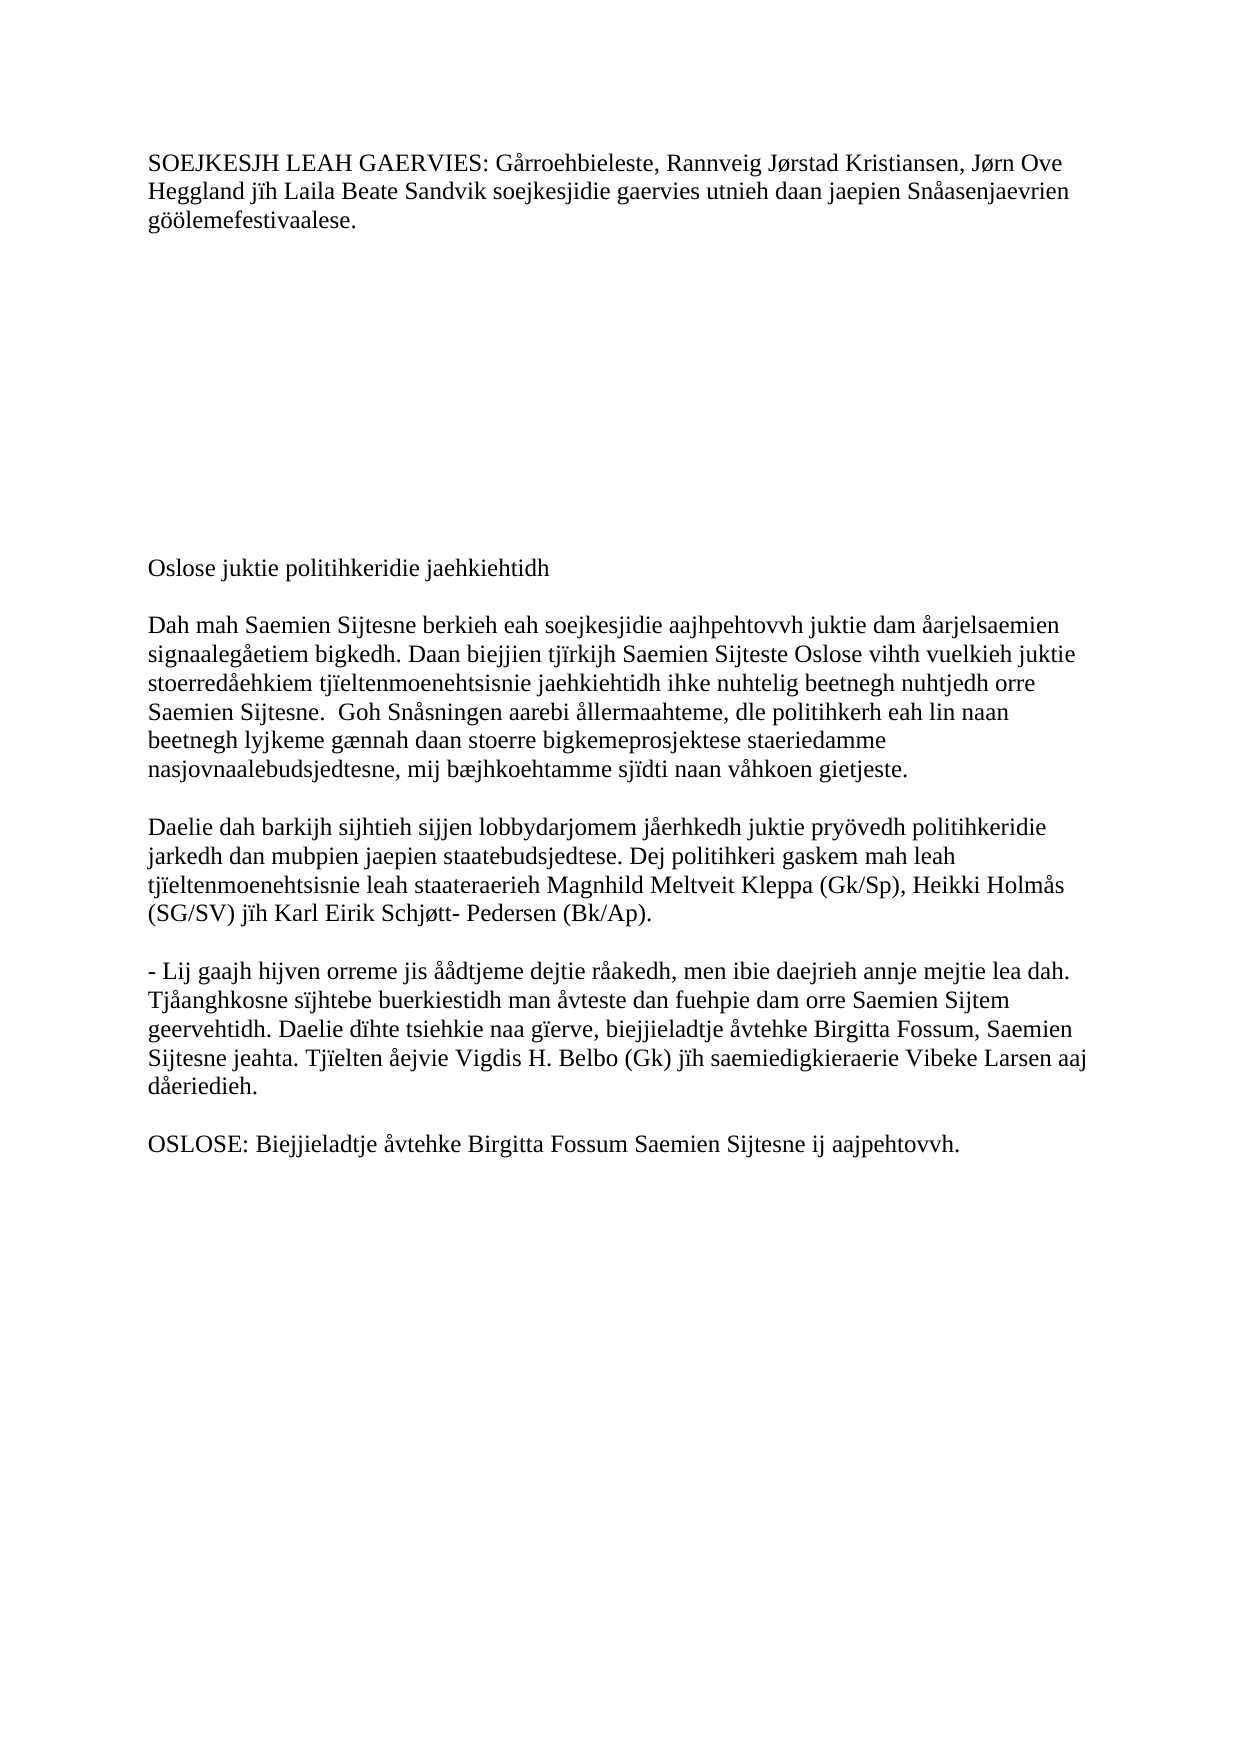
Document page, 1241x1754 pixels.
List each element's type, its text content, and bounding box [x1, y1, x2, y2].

text Oslose juktie politihkeridie jaehkiehtidh [148, 553, 1093, 581]
text Dah mah Saemien Sijtesne berkieh eah soejkesjidie aajhpehtovvh juktie dam åarjelsaemien signaalegåetiem bigkedh. Daan biejjien tjïrkijh Saemien Sijteste Oslose vihth vuelkieh juktie stoerredåehkiem tjïeltenmoenehtsisnie jaehkiehtidh ihke nuhtelig beetnegh nuhtjedh orre Saemien Sijtesne. Goh Snåsningen aarebi ållermaahteme, dle politihkerh eah lin naan beetnegh lyjkeme gænnah daan stoerre bigkemeprosjektese staeriedamme nasjovnaalebudsjedtesne, mij bæjhkoehtamme sjïdti naan våhkoen gietjeste. [148, 611, 1093, 783]
text - Lij gaajh hijven orreme jis åådtjeme dejtie råakedh, men ibie daejrieh annje mejtie lea dah. Tjåanghkosne sïjhtebe buerkiestidh man åvteste dan fuehpie dam orre Saemien Sijtem geervehtidh. Daelie dïhte tsiehkie naa gïerve, biejjieladtje åvtehke Birgitta Fossum, Saemien Sijtesne jeahta. Tjïelten åejvie Vigdis H. Belbo (Gk) jïh saemiedigkieraerie Vibeke Larsen aaj dåeriedieh. [148, 956, 1093, 1100]
text SOEJKESJH LEAH GAERVIES: Gårroehbieleste, Rannveig Jørstad Kristiansen, Jørn Ove Heggland jïh Laila Beate Sandvik soejkesjidie gaervies utnieh daan jaepien Snåasenjaevrien göölemefestivaalese. [148, 148, 1093, 234]
text Daelie dah barkijh sijhtieh sijjen lobbydarjomem jåerhkedh juktie pryövedh politihkeridie jarkedh dan mubpien jaepien staatebudsjedtese. Dej politihkeri gaskem mah leah tjïeltenmoenehtsisnie leah staateraerieh Magnhild Meltveit Kleppa (Gk/Sp), Heikki Holmås (SG/SV) jïh Karl Eirik Schjøtt- Pedersen (Bk/Ap). [148, 812, 1093, 927]
text OSLOSE: Biejjieladtje åvtehke Birgitta Fossum Saemien Sijtesne ij aajpehtovvh. [148, 1129, 1093, 1158]
